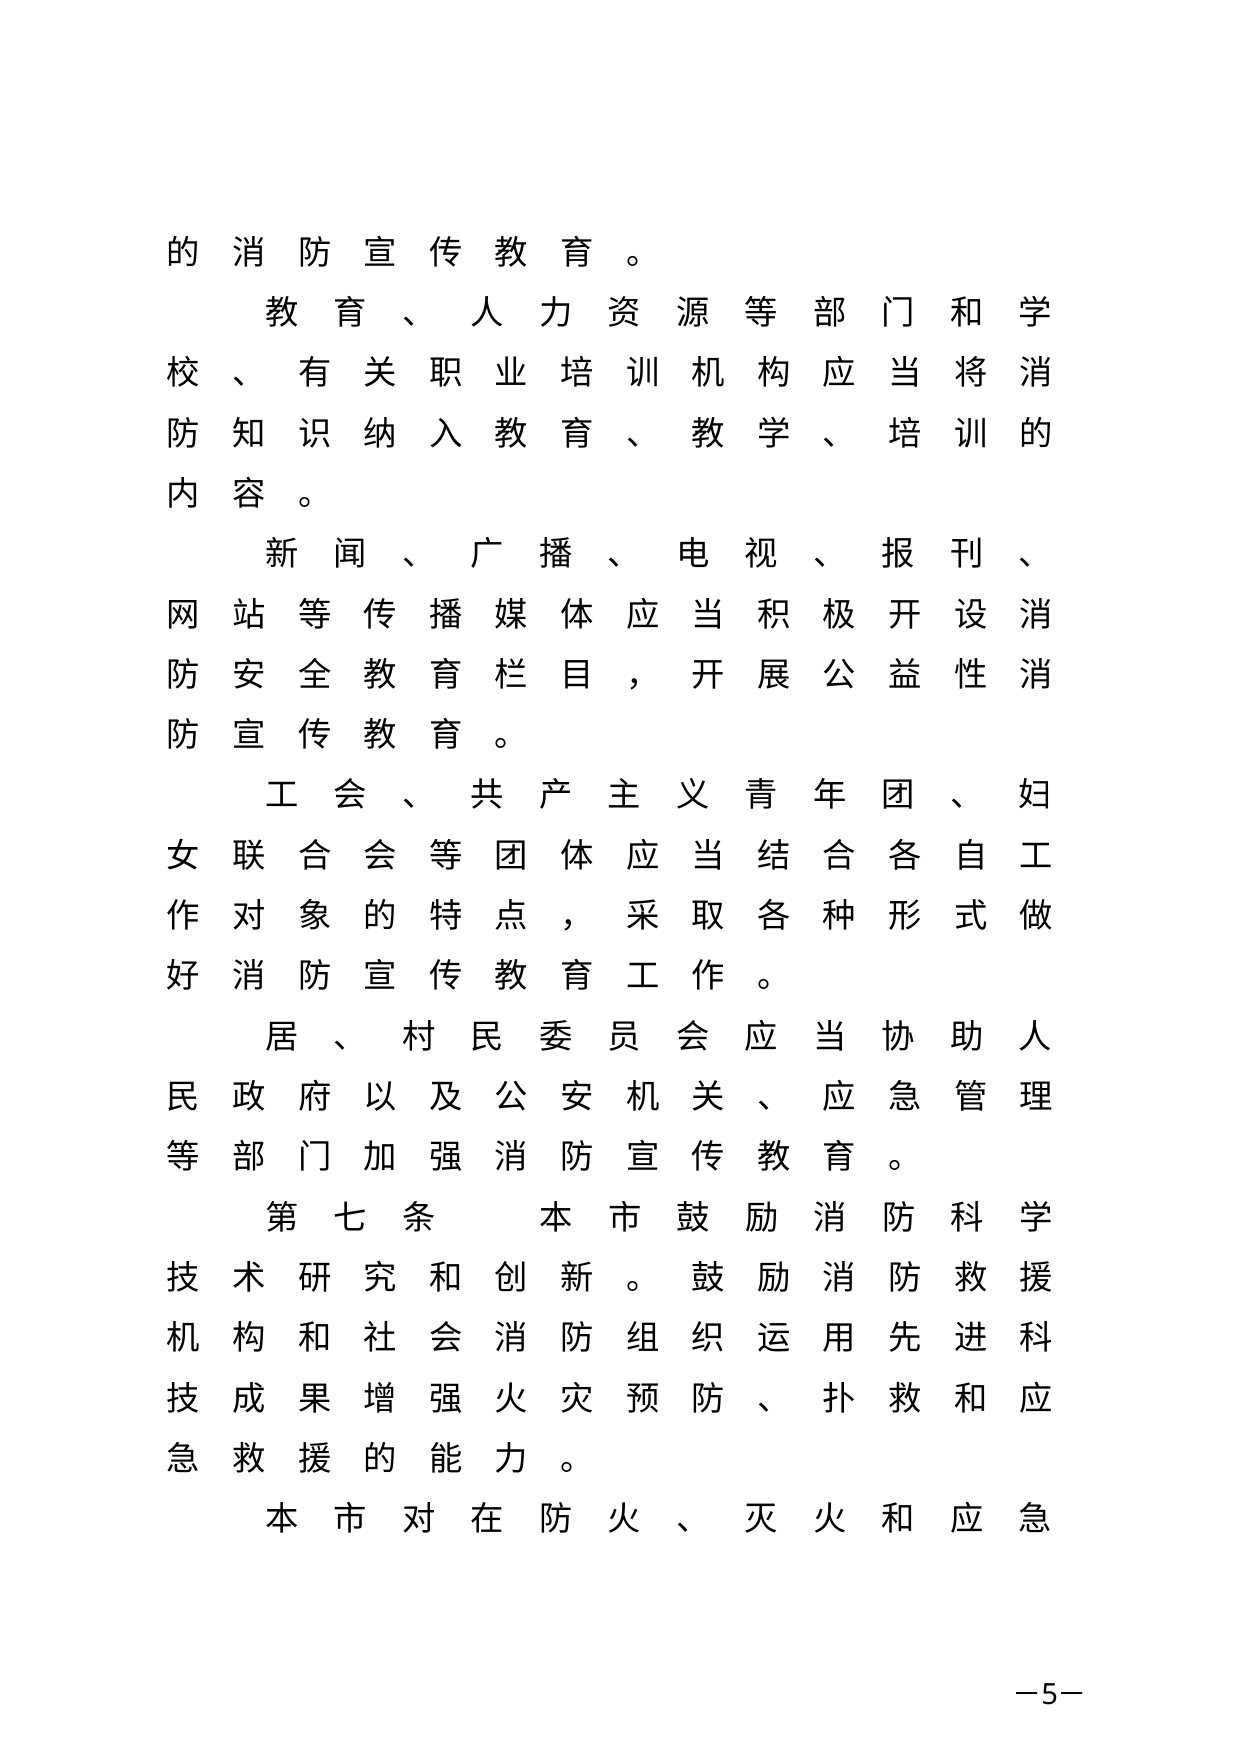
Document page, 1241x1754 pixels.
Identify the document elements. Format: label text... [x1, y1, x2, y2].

text 第七条 本市鼓励消防科学技术研究和创新。鼓励消防救援机构和社会消防组织运用先进科技成果增强火灾预防、扑救和应急救援的能力。 [167, 1184, 1085, 1486]
text 工会、共产主义青年团、妇女联合会等团体应当结合各自工作对象的特点，采取各种形式做好消防宣传教育工作。 [167, 762, 1085, 1003]
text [167, 1486, 1085, 1546]
text 新闻、广播、电视、报刊、网站等传播媒体应当积极开设消防安全教育栏目，开展公益性消防宣传教育。 [167, 521, 1085, 762]
text 教育、人力资源等部门和学校、有关职业培训机构应当将消防知识纳入教育、教学、培训的内容。 [167, 280, 1085, 521]
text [167, 219, 1085, 280]
text 居、村民委员会应当协助人民政府以及公安机关、应急管理等部门加强消防宣传教育。 [167, 1003, 1085, 1184]
